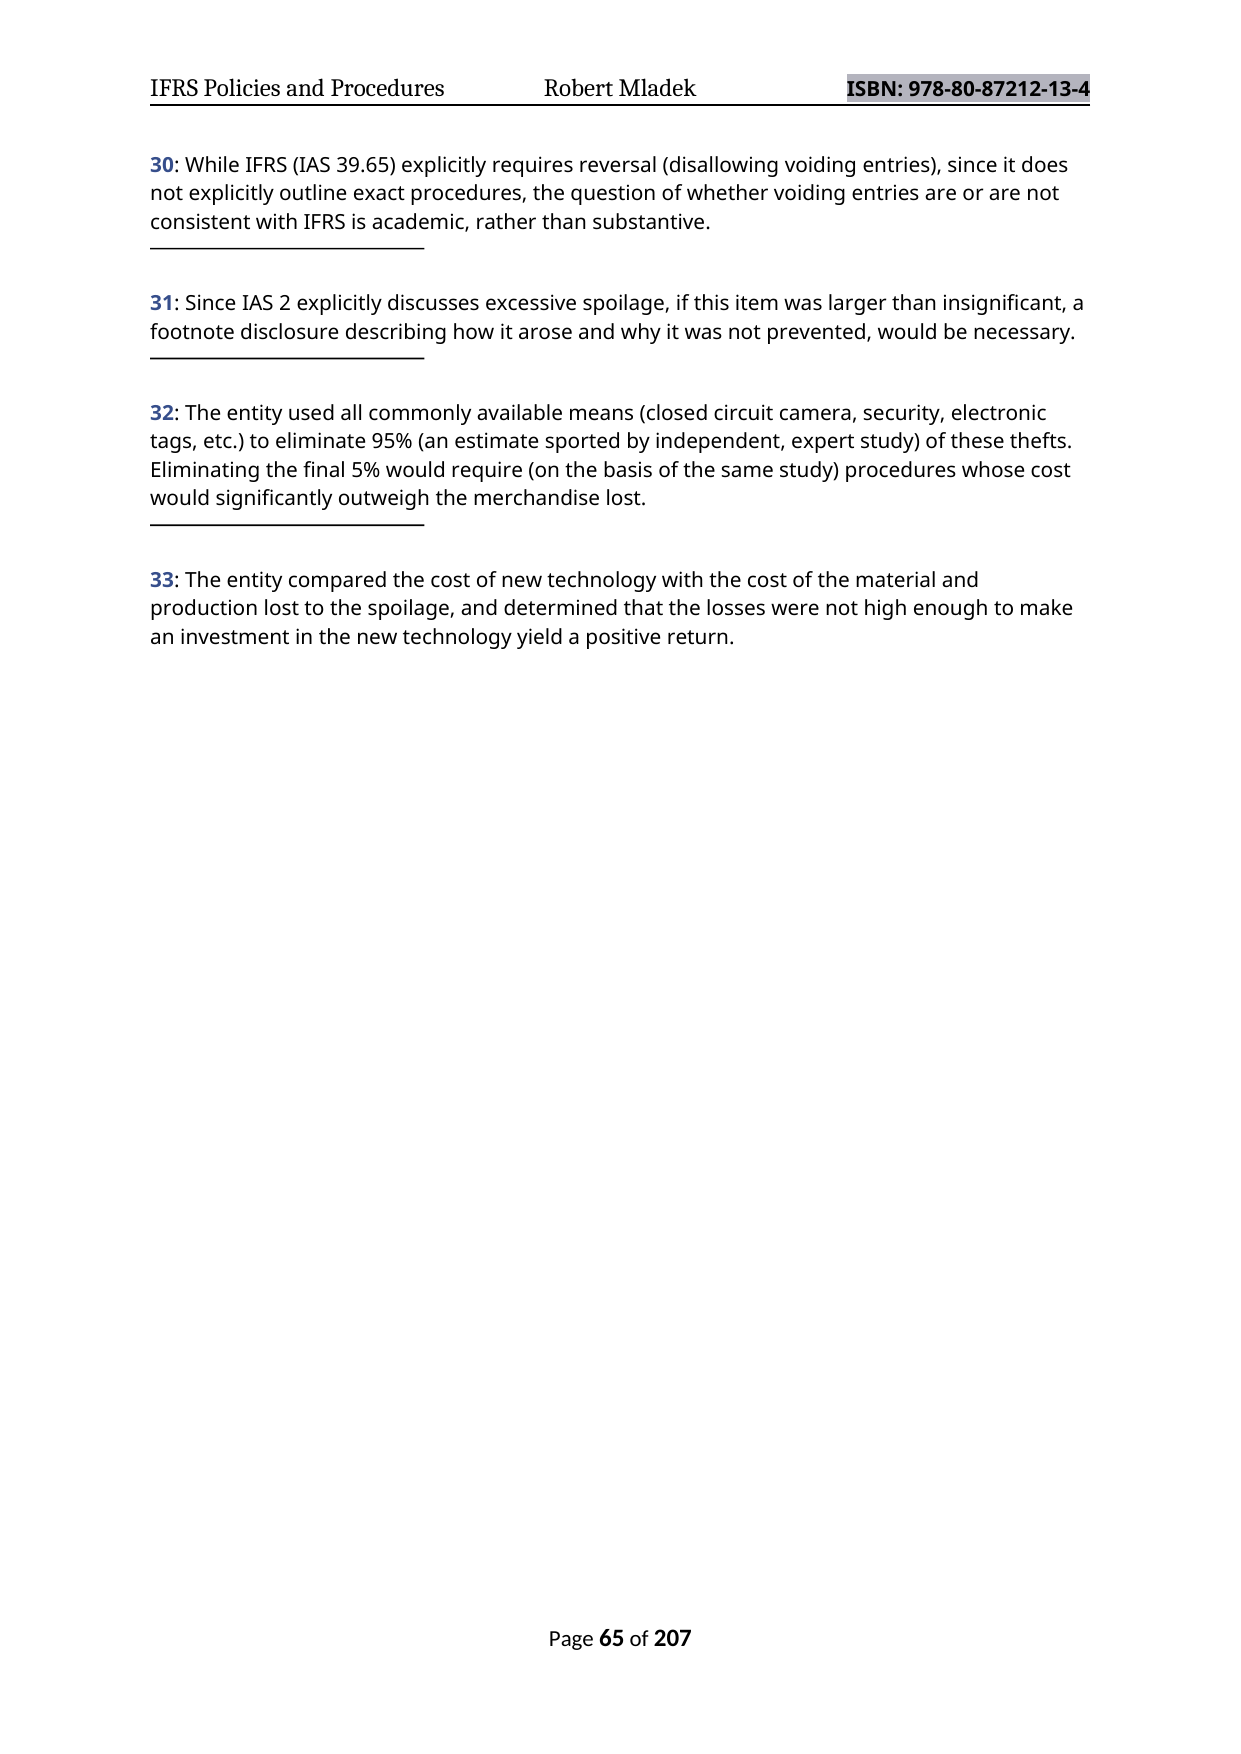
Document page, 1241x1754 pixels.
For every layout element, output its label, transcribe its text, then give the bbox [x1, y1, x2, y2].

text 33: The entity compared the cost of new technology with the cost of the material and production lost to the spoilage, and determined that the losses were not high enough to make an investment in the new technology yield a positive return. [150, 565, 1090, 650]
text 31: Since IAS 2 explicitly discusses excessive spoilage, if this item was larger than insignificant, a footnote disclosure describing how it arose and why it was not prevented, would be necessary. [150, 288, 1090, 345]
text 30: While IFRS (IAS 39.65) explicitly requires reversal (disallowing voiding entries), since it does not explicitly outline exact procedures, the question of whether voiding entries are or are not consistent with IFRS is academic, rather than substantive. [150, 150, 1090, 235]
text 32: The entity used all commonly available means (closed circuit camera, security, electronic tags, etc.) to eliminate 95% (an estimate sported by independent, expert study) of these thefts. Eliminating the final 5% would require (on the basis of the same study) procedures whose cost would significantly outweigh the merchandise lost. [150, 398, 1090, 512]
